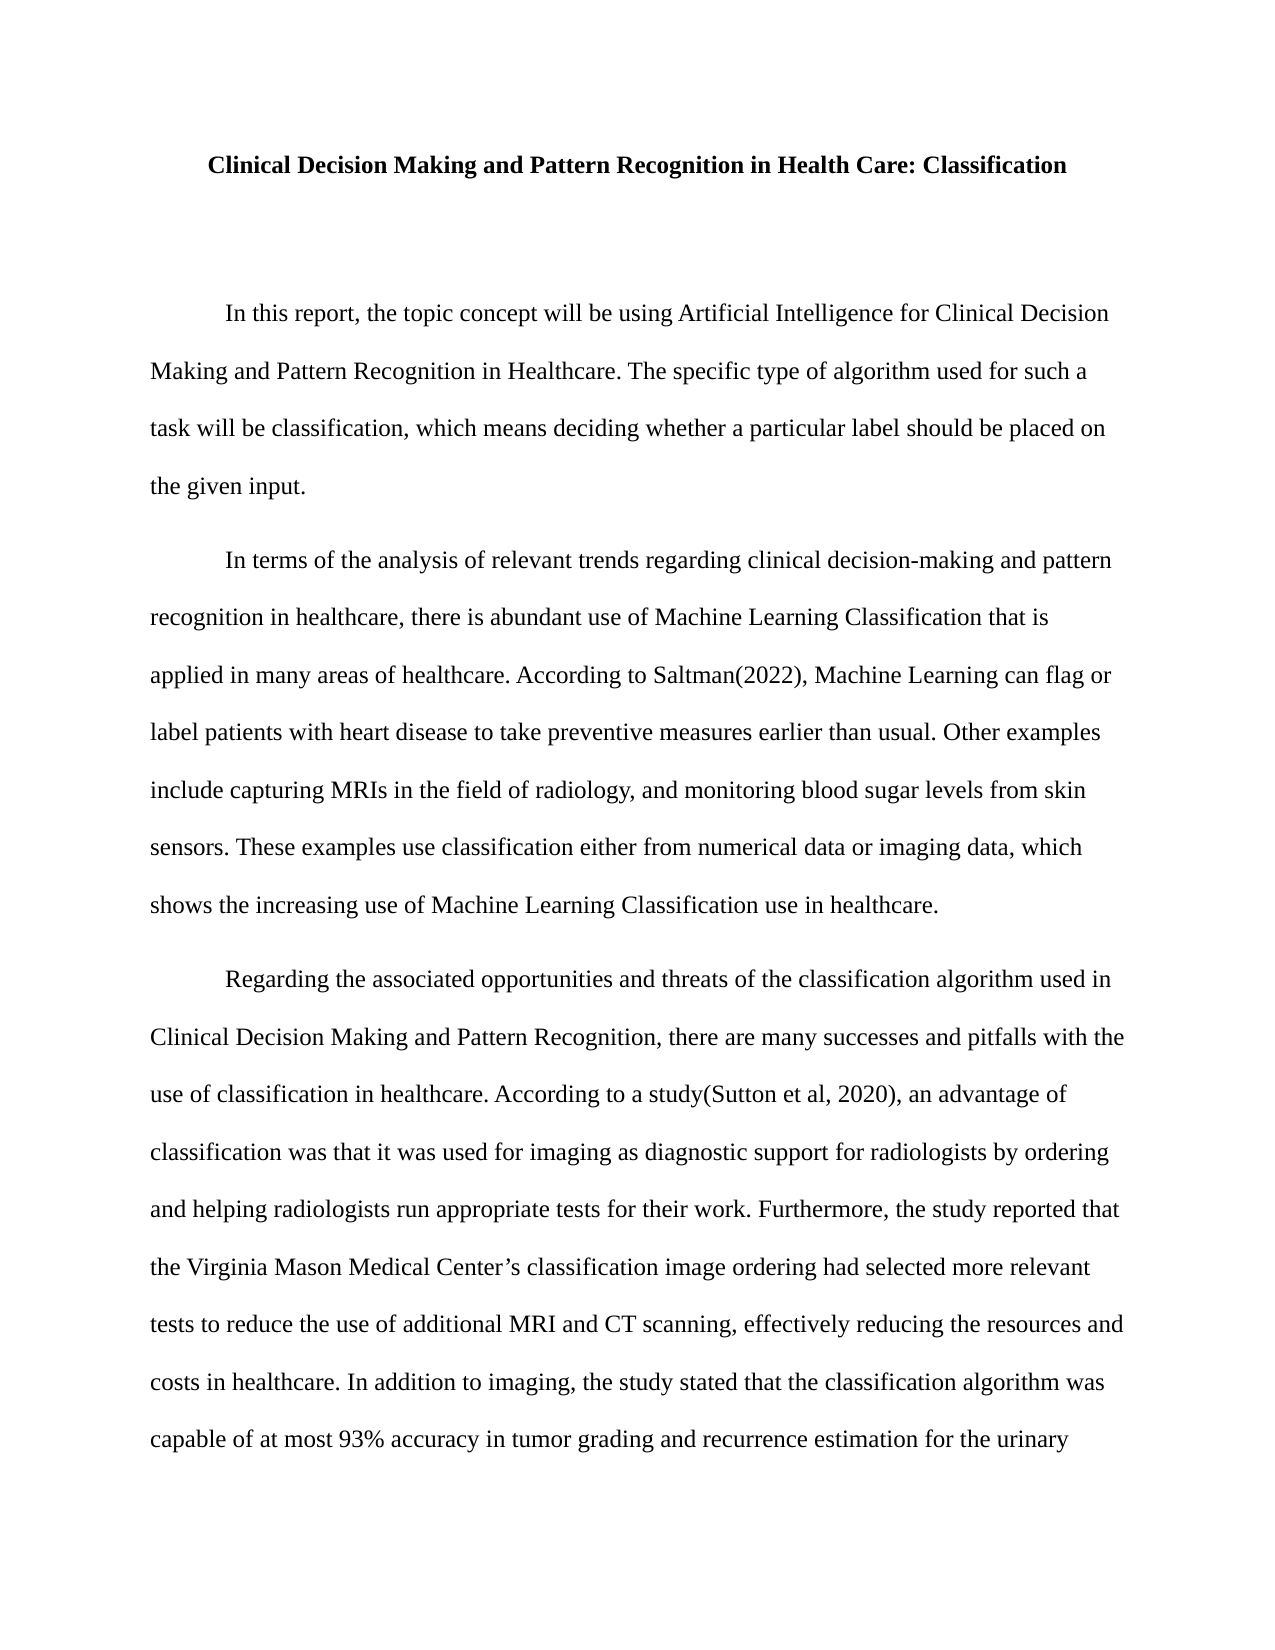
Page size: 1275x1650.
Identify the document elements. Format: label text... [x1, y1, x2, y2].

text Clinical Decision Making and Pattern Recognition in Health Care: Classification [150, 150, 1125, 179]
text In terms of the analysis of relevant trends regarding clinical decision-making and pattern recognition in healthcare, there is abundant use of Machine Learning Classification that is applied in many areas of healthcare. According to Saltman(2022), Machine Learning can flag or label patients with heart disease to take preventive measures earlier than usual. Other examples include capturing MRIs in the field of radiology, and monitoring blood sugar levels from skin sensors. These examples use classification either from numerical data or imaging data, which shows the increasing use of Machine Learning Classification use in healthcare. [150, 545, 1125, 919]
text In this report, the topic concept will be using Artificial Intelligence for Clinical Decision Making and Pattern Recognition in Healthcare. The specific type of algorithm used for such a task will be classification, which means deciding whether a particular label should be placed on the given input. [150, 298, 1125, 499]
